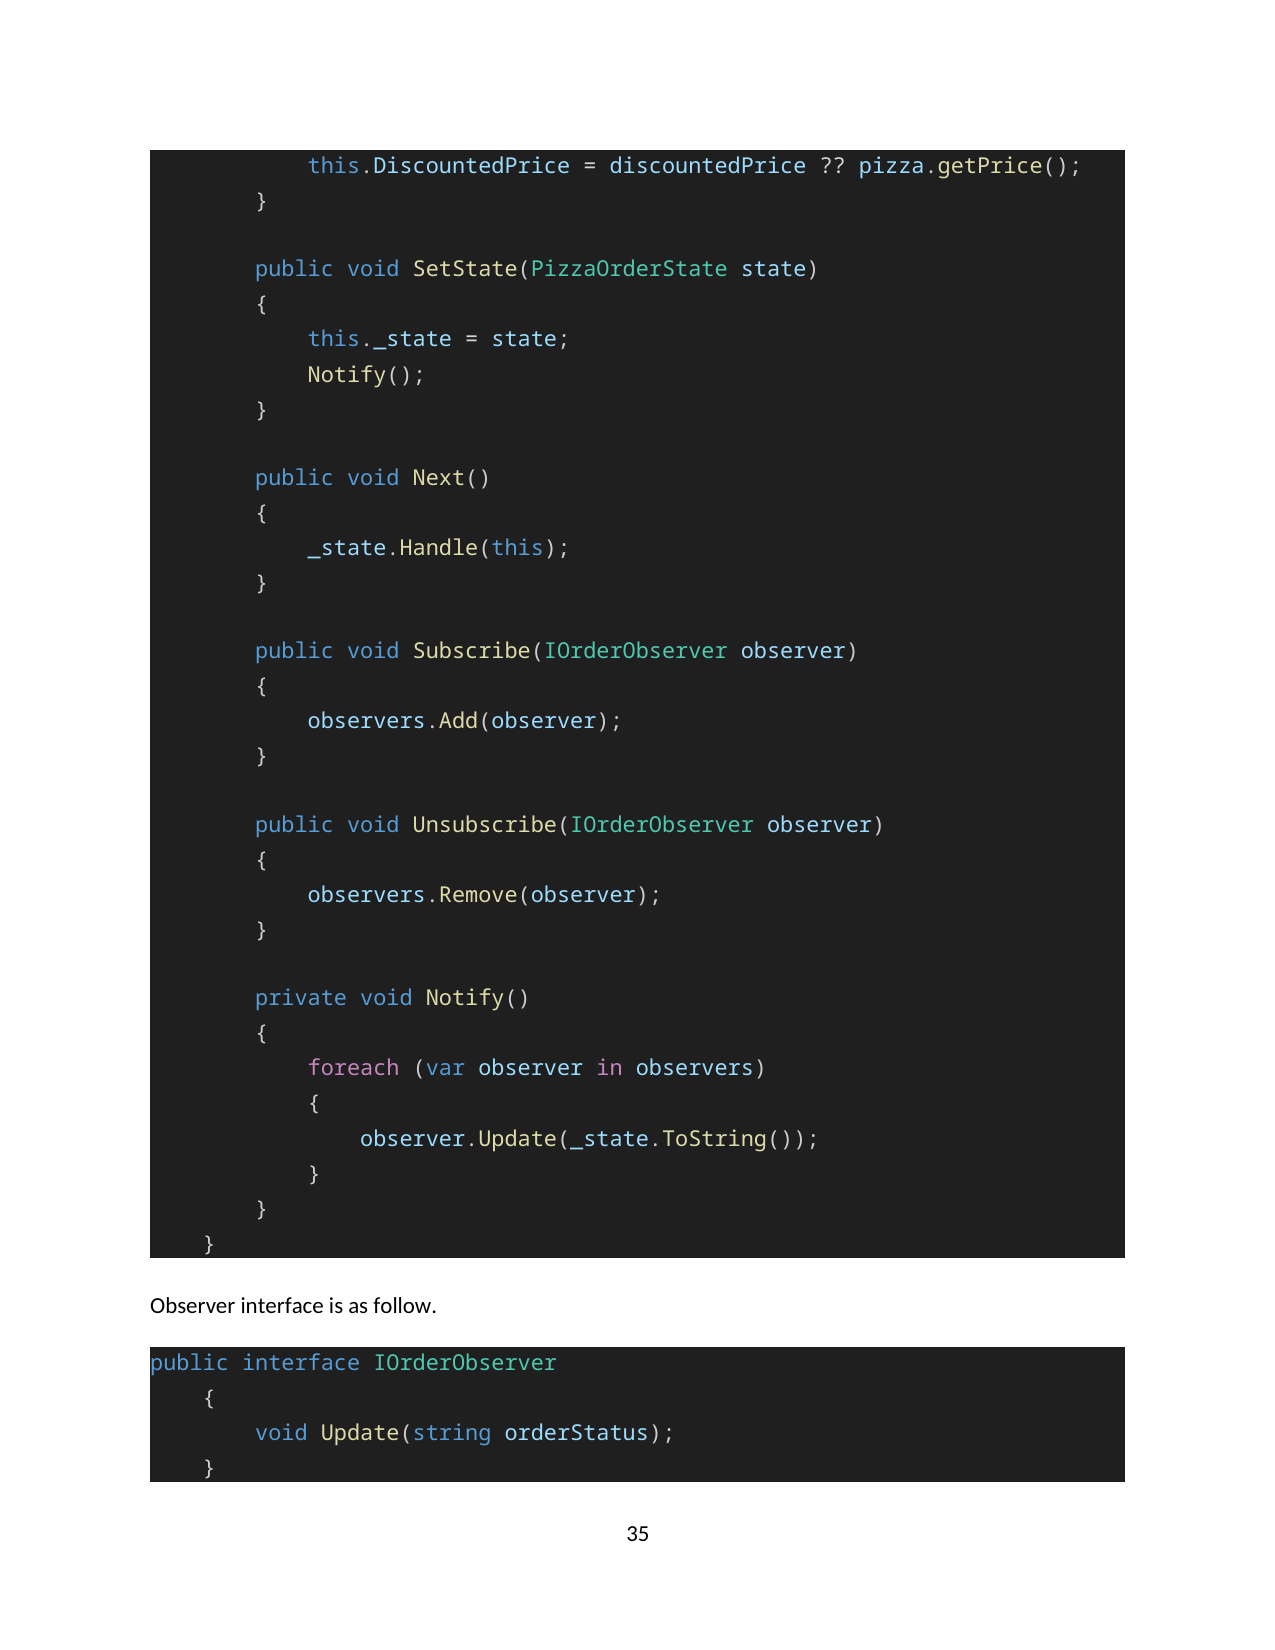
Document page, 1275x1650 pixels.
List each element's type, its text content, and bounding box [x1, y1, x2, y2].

text } [150, 185, 1125, 215]
text this._state = state; [150, 323, 1125, 353]
text public void Subscribe(IOrderObserver observer) [150, 635, 1125, 665]
text Observer interface is as follow. [150, 1291, 1125, 1319]
text } [150, 914, 1125, 944]
text { [150, 844, 1125, 873]
text Notify(); [150, 358, 1125, 388]
text foreach (var observer in observers) [150, 1052, 1125, 1082]
text void Update(string orderStatus); [150, 1417, 1125, 1447]
text { [150, 670, 1125, 700]
text observer.Update(_state.ToString()); [150, 1122, 1125, 1152]
text } [150, 1193, 1125, 1222]
text _state.Handle(this); [150, 532, 1125, 562]
text public interface IOrderObserver [150, 1347, 1125, 1377]
text } [150, 394, 1125, 423]
text public void Unsubscribe(IOrderObserver observer) [150, 809, 1125, 838]
text public void SetState(PizzaOrderState state) [150, 253, 1125, 283]
text { [150, 1017, 1125, 1047]
text } [150, 1158, 1125, 1187]
text this.DiscountedPrice = discountedPrice ?? pizza.getPrice(); [150, 150, 1125, 180]
text observers.Add(observer); [150, 705, 1125, 735]
text } [150, 567, 1125, 597]
text } [150, 741, 1125, 770]
text { [150, 497, 1125, 527]
text } [150, 1452, 1125, 1482]
text public void Next() [150, 462, 1125, 492]
text { [150, 1087, 1125, 1117]
text { [150, 1382, 1125, 1412]
text private void Notify() [150, 982, 1125, 1012]
text observers.Remove(observer); [150, 879, 1125, 909]
text { [150, 288, 1125, 318]
text } [150, 1228, 1125, 1258]
